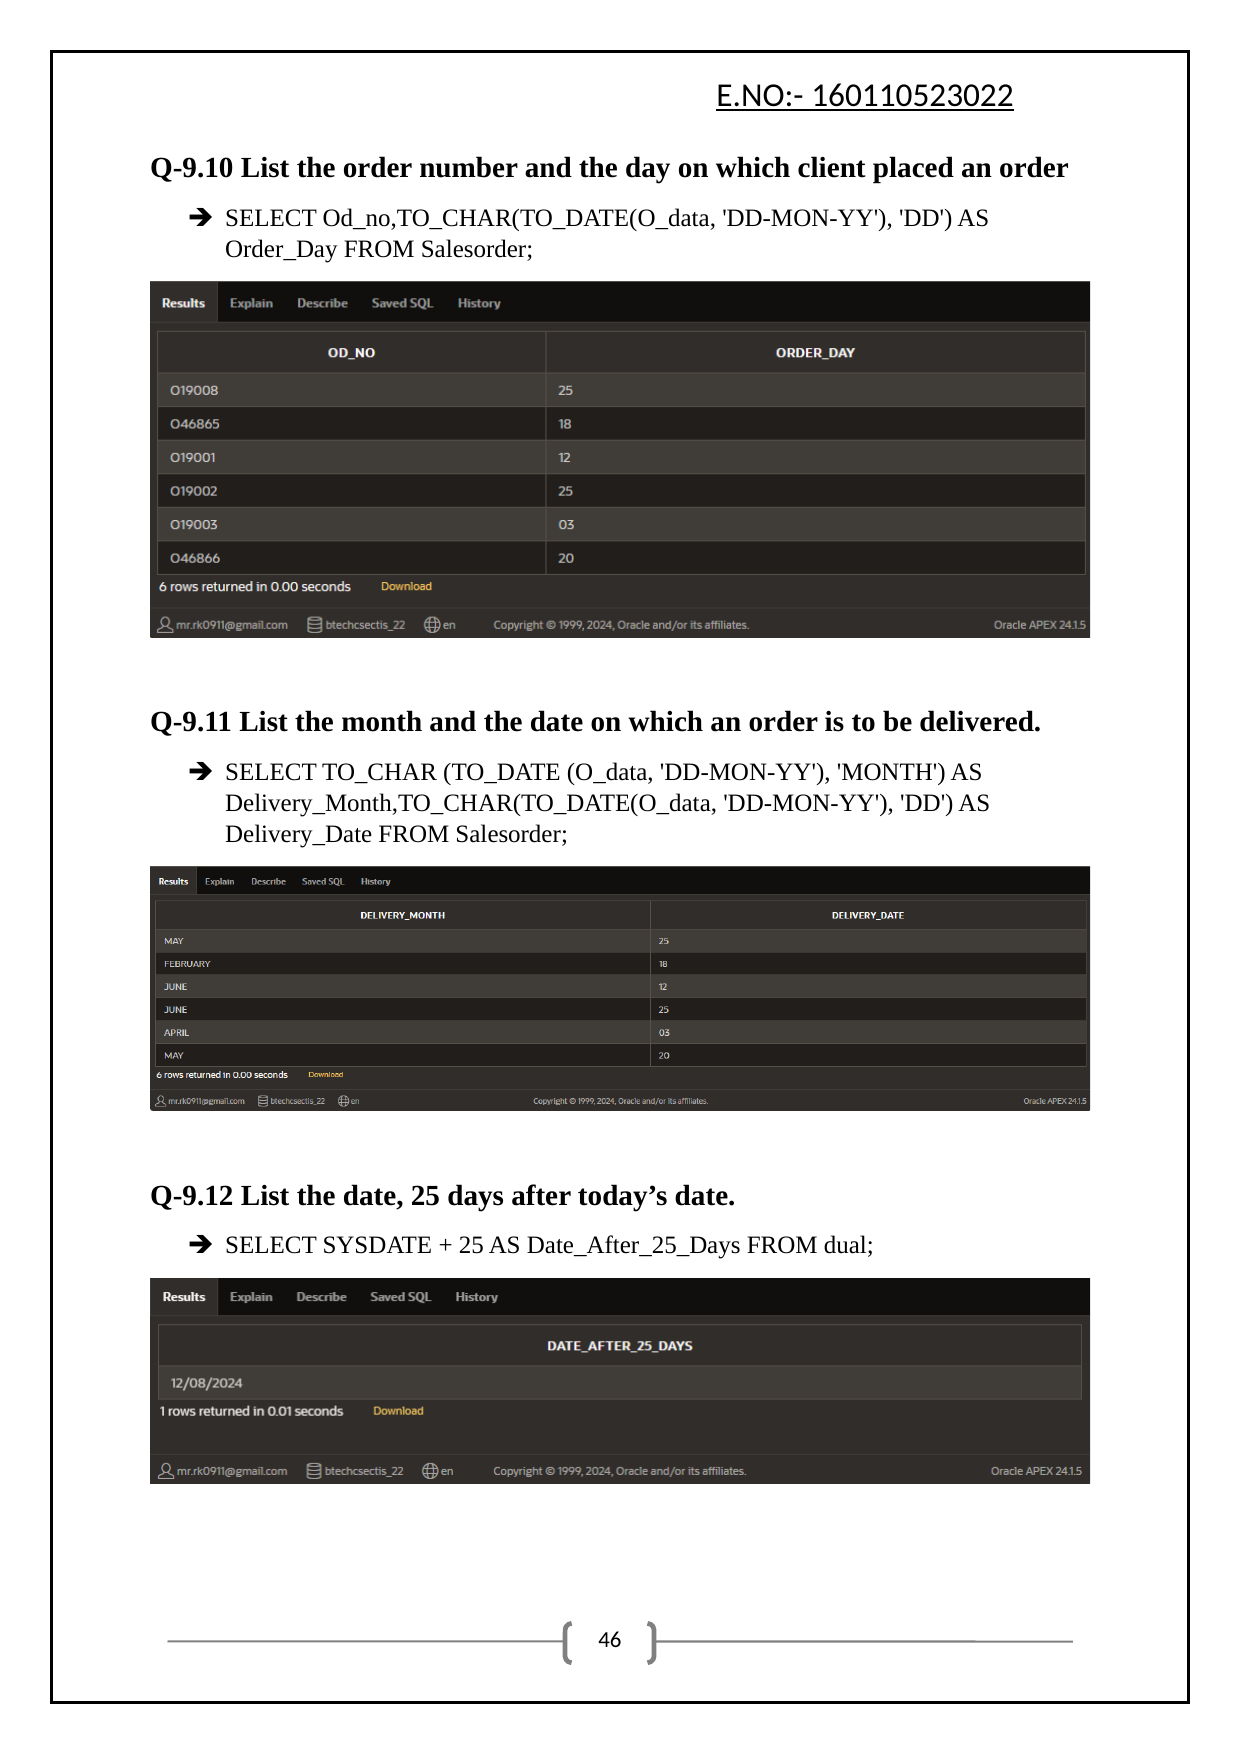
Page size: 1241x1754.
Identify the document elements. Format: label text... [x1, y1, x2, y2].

picture [150, 866, 1091, 1111]
text Q-9.12 List the date, 25 days after today’s date. [150, 1178, 1090, 1211]
picture [150, 281, 1091, 638]
list SELECT TO_CHAR (TO_DATE (O_data, 'DD-MON-YY'), 'MONTH') AS Delivery_Month,TO_CHAR(TO_DATE(O_data, 'DD-MON-YY'), 'DD') AS Delivery_Date FROM Salesorder; [187, 757, 1090, 847]
text Q-9.10 List the order number and the day on which client placed an order [150, 150, 1090, 183]
text Q-9.11 List the month and the date on which an order is to be delivered. [150, 704, 1090, 737]
list SELECT SYSDATE + 25 AS Date_After_25_Days FROM dual; [187, 1230, 1090, 1259]
list SELECT Od_no,TO_CHAR(TO_DATE(O_data, 'DD-MON-YY'), 'DD') AS Order_Day FROM Salesorder; [187, 203, 1090, 263]
picture [150, 1278, 1091, 1484]
